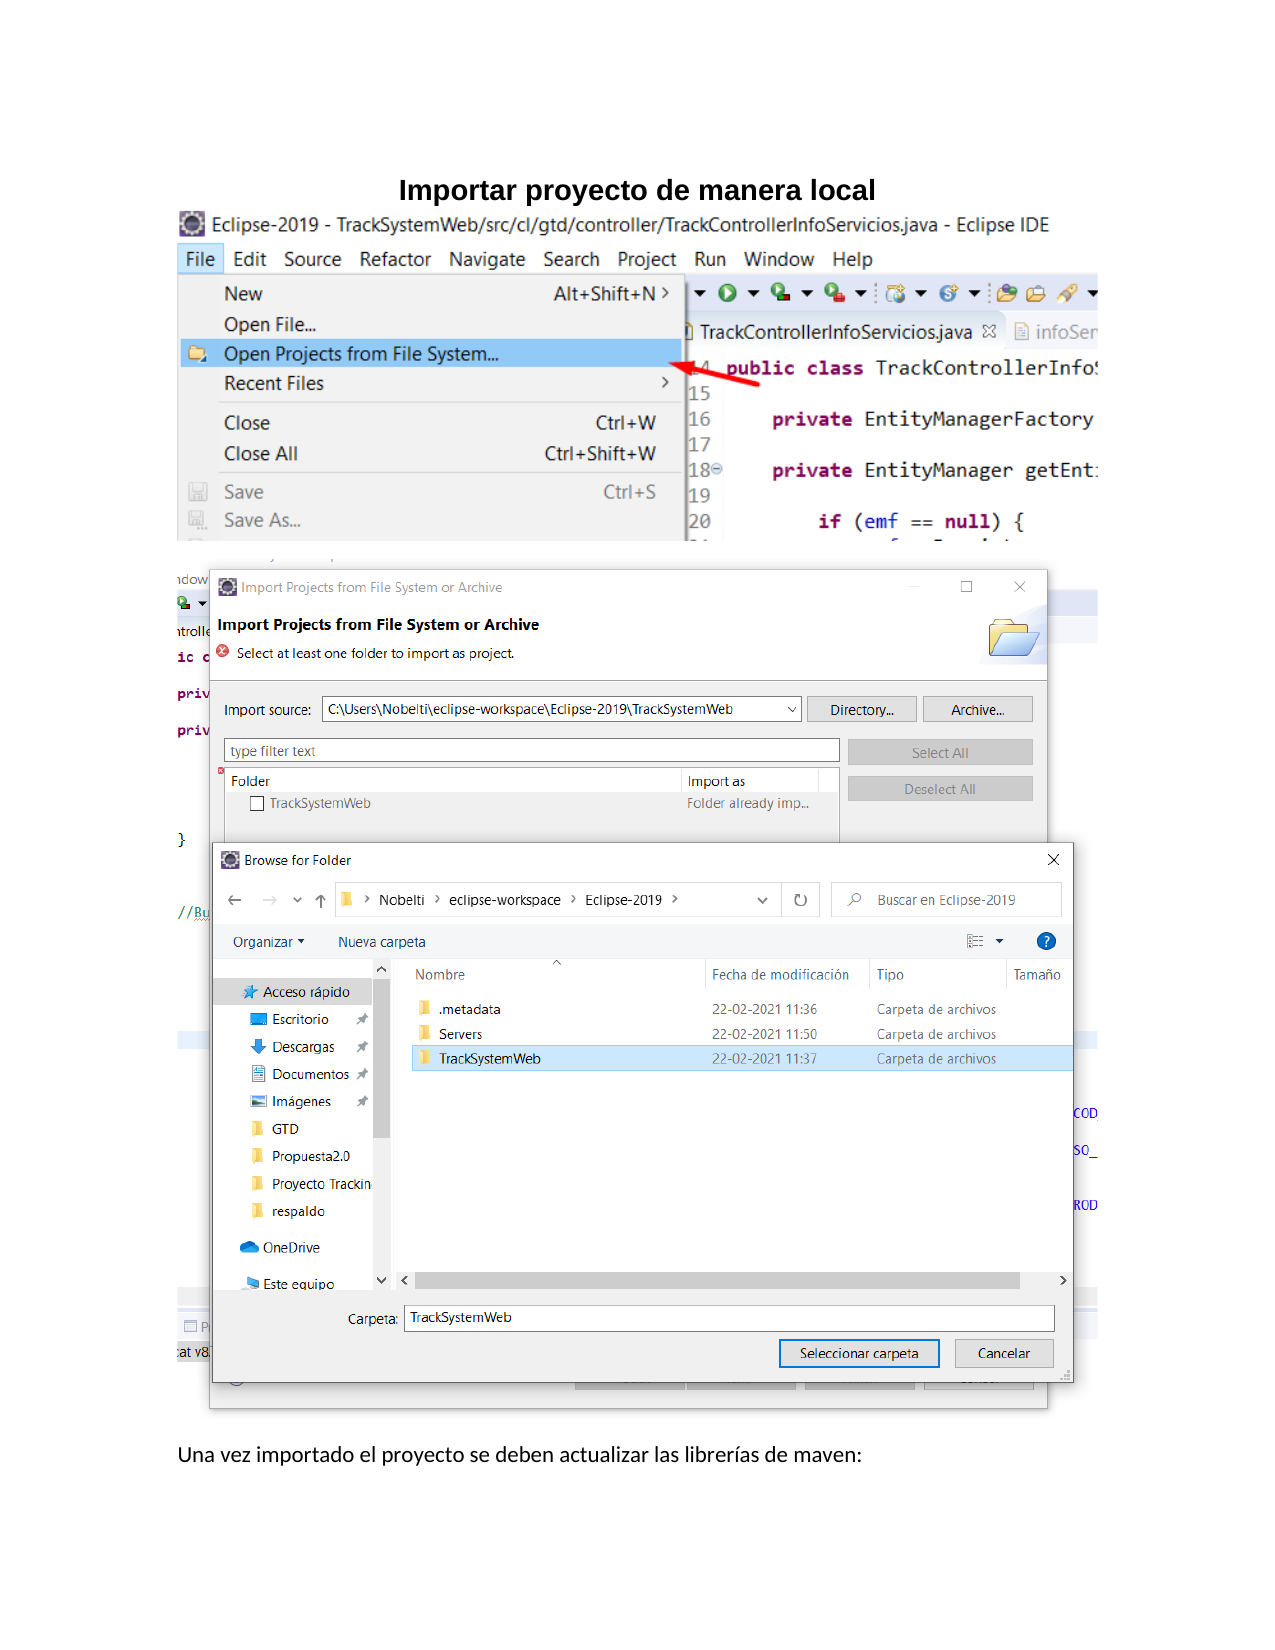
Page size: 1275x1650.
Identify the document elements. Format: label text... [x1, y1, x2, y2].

picture [177, 559, 1098, 1421]
picture [177, 206, 1098, 541]
subtitle Importar proyecto de manera local [177, 173, 1098, 206]
text Una vez importado el proyecto se deben actualizar las librerías de maven: [177, 1440, 1098, 1468]
